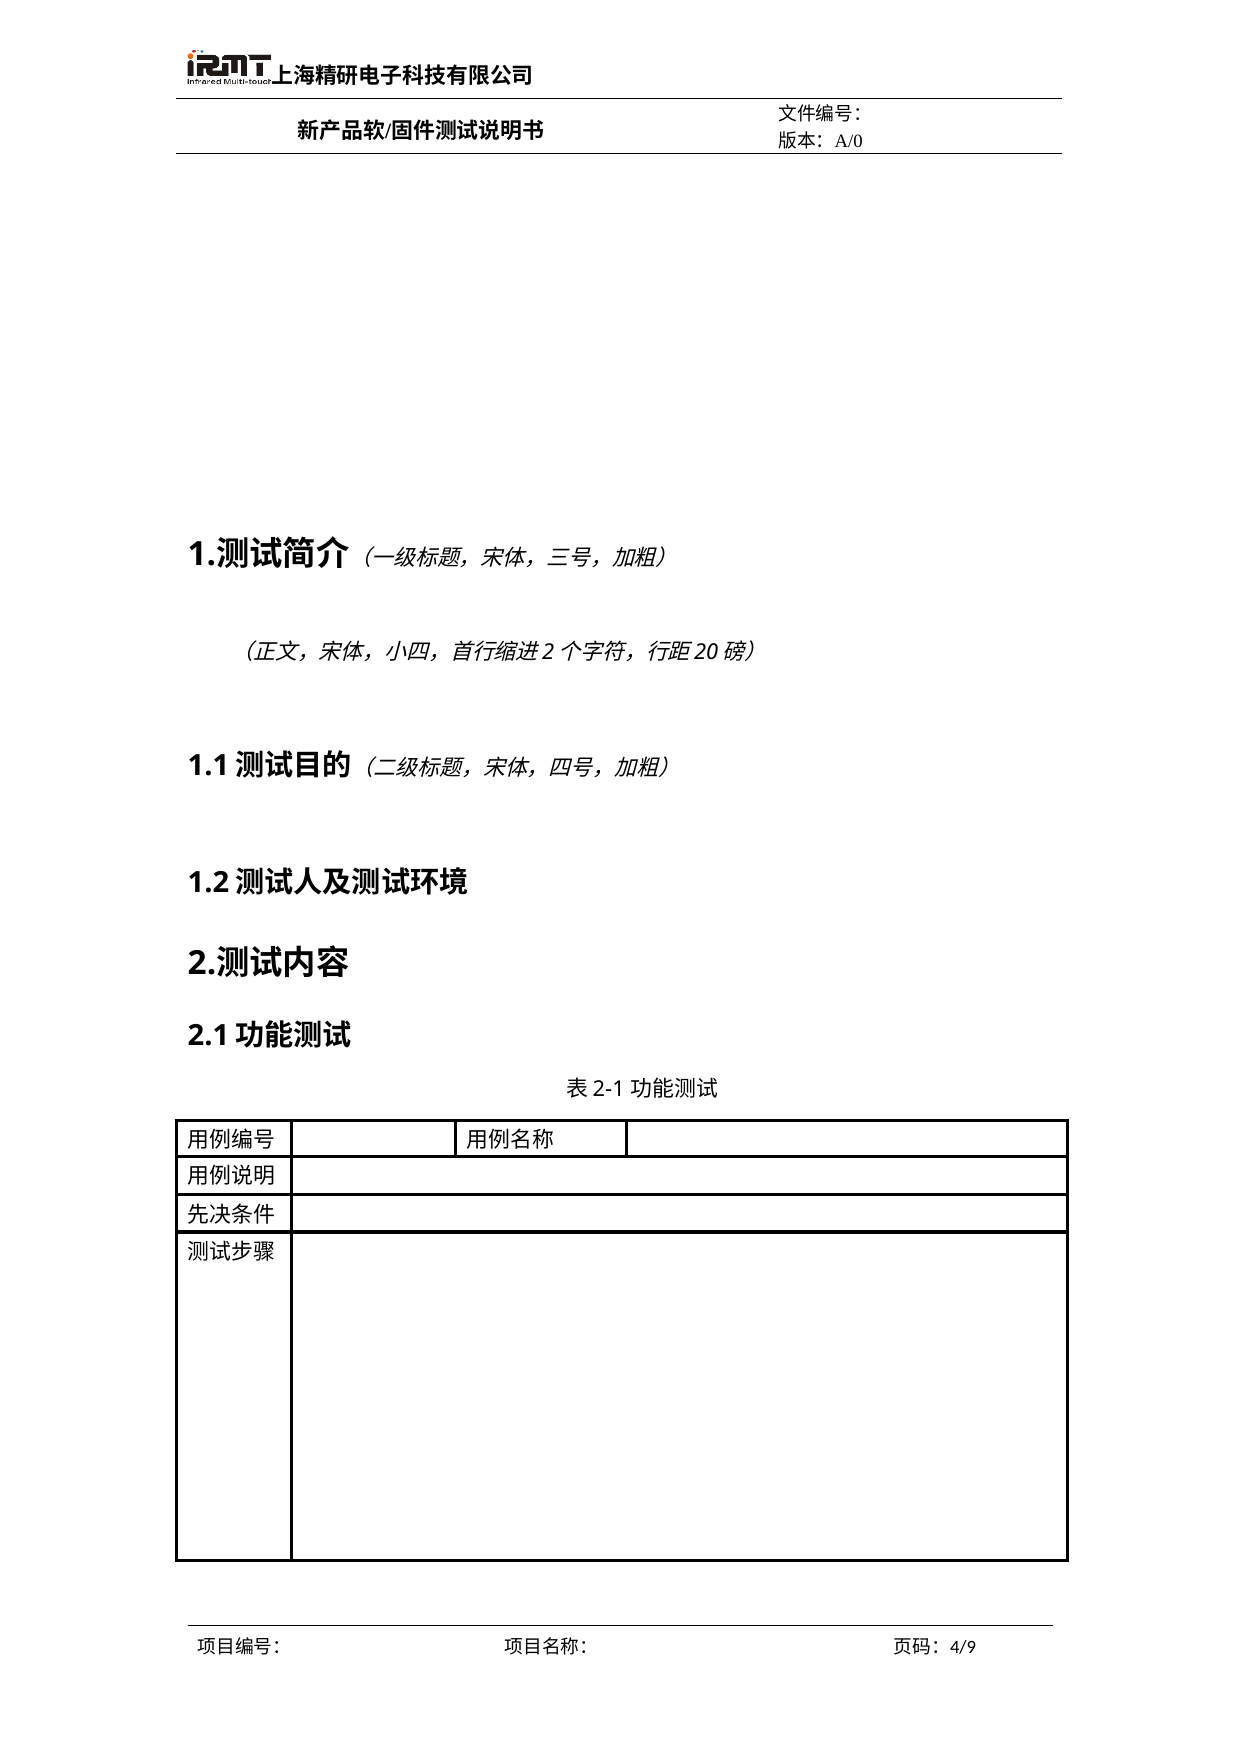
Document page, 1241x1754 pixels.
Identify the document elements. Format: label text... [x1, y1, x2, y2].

table_cell [293, 1234, 1066, 1558]
table_cell [293, 1158, 1066, 1193]
table_cell 用例说明 [178, 1158, 290, 1193]
table_header [628, 1122, 1066, 1155]
subtitle 1.2测试人及测试环境 [187, 858, 1053, 901]
table_cell [293, 1196, 1066, 1230]
table_header 用例名称 [457, 1122, 625, 1155]
table_cell 先决条件 [178, 1196, 290, 1230]
text （正文，宋体，小四，首行缩进2个字符，行距20磅） [187, 633, 1053, 666]
picture [187, 50, 272, 84]
subtitle 1.测试简介（一级标题，宋体，三号，加粗） [187, 527, 1053, 575]
table_header [293, 1122, 454, 1155]
subtitle 2.测试内容 [187, 936, 1053, 984]
table_cell 测试步骤 [178, 1234, 290, 1558]
subtitle 2.1功能测试 [187, 1012, 1053, 1054]
table_header 用例编号 [178, 1122, 290, 1155]
subtitle 1.1测试目的（二级标题，宋体，四号，加粗） [187, 742, 1053, 784]
text 表2-1 功能测试 [187, 1070, 1053, 1103]
